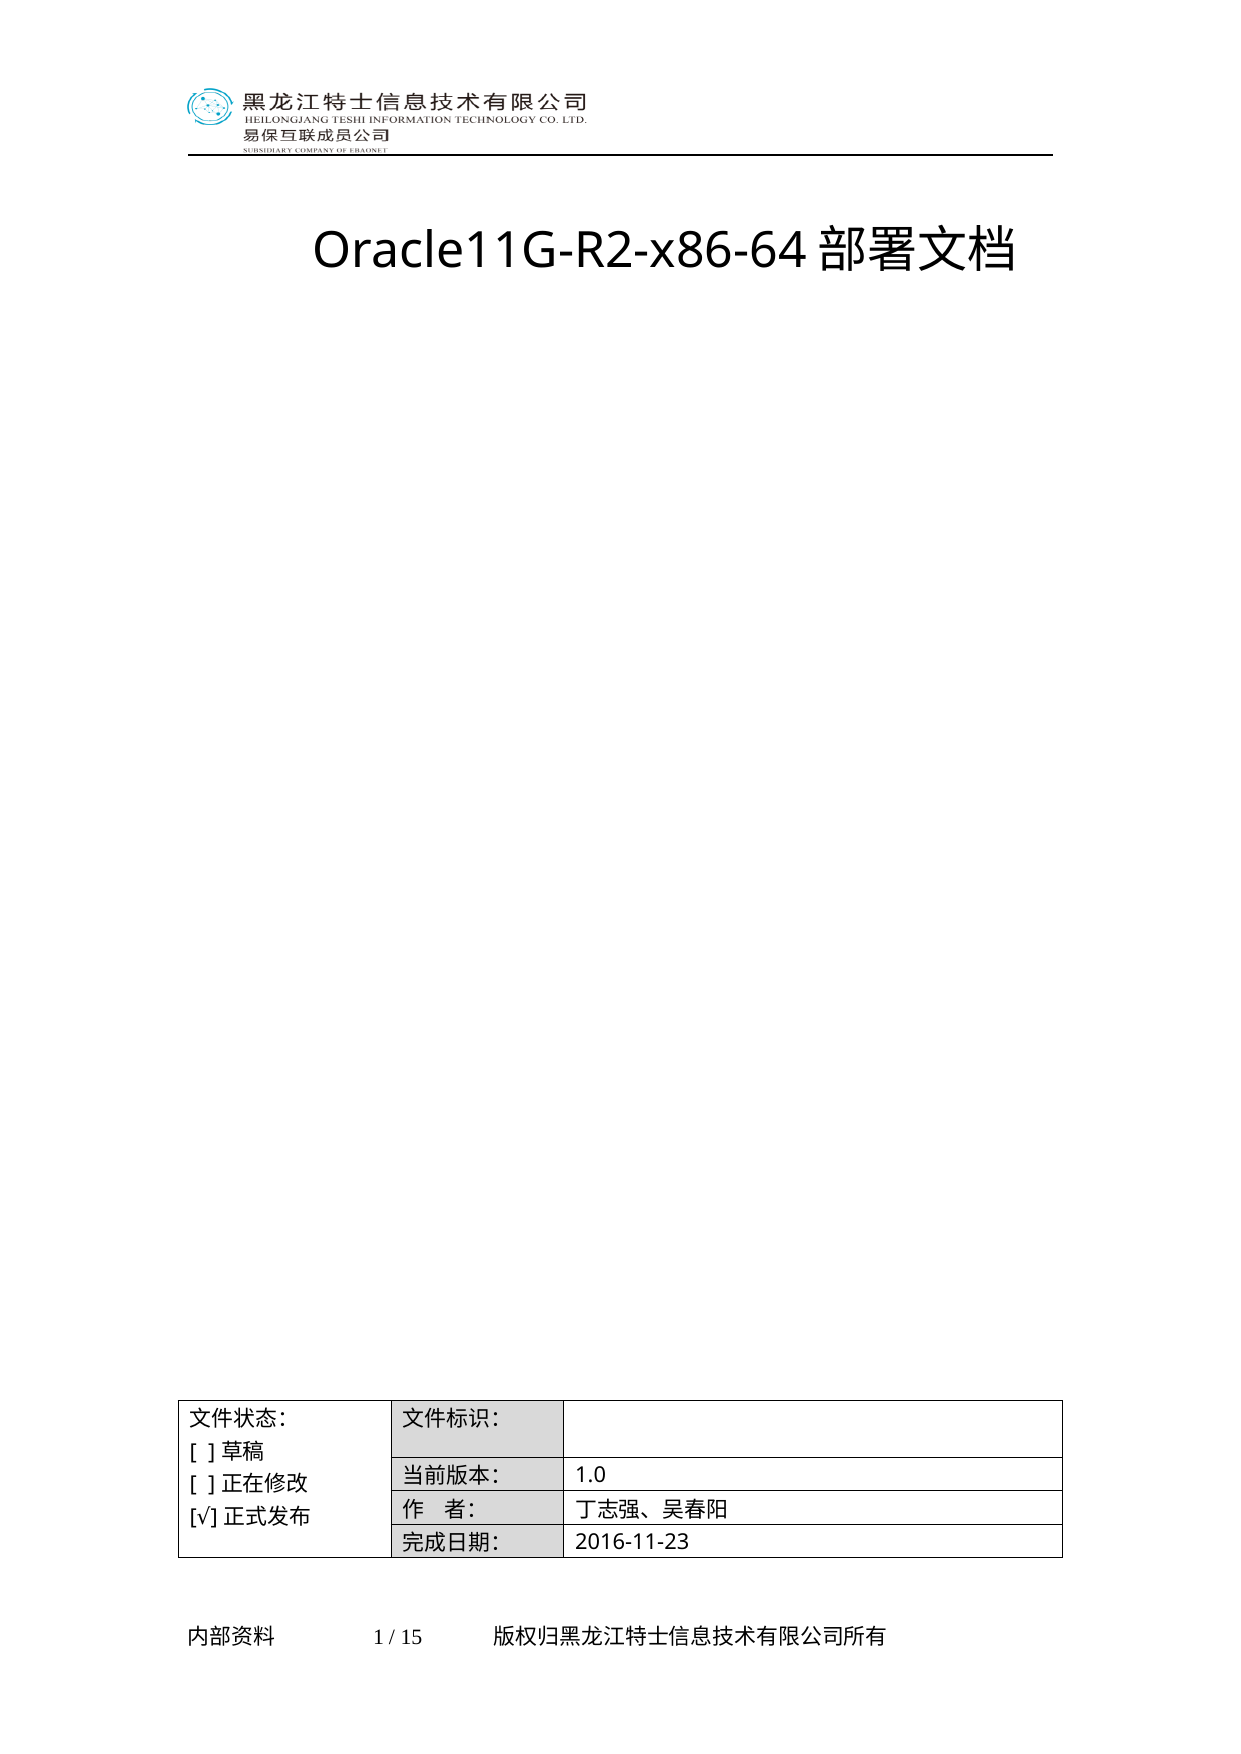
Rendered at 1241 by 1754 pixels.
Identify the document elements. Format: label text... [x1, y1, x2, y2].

table_header 文件状态： [ ] 草稿 [ ] 正在修改 [√] 正式发布 [179, 1401, 391, 1557]
text Oracle11G-R2-x86-64部署文档 [187, 197, 1053, 295]
table_cell 完成日期： [392, 1525, 563, 1557]
table_cell 丁志强、吴春阳 [564, 1491, 1062, 1524]
table_cell 2016-11-23 [564, 1525, 1062, 1557]
table_cell 作 者： [392, 1491, 563, 1524]
table_cell 当前版本： [392, 1458, 563, 1490]
table_header [564, 1401, 1062, 1457]
picture [187, 88, 589, 153]
table_cell 1.0 [564, 1458, 1062, 1490]
table_header 文件标识： [392, 1401, 563, 1457]
